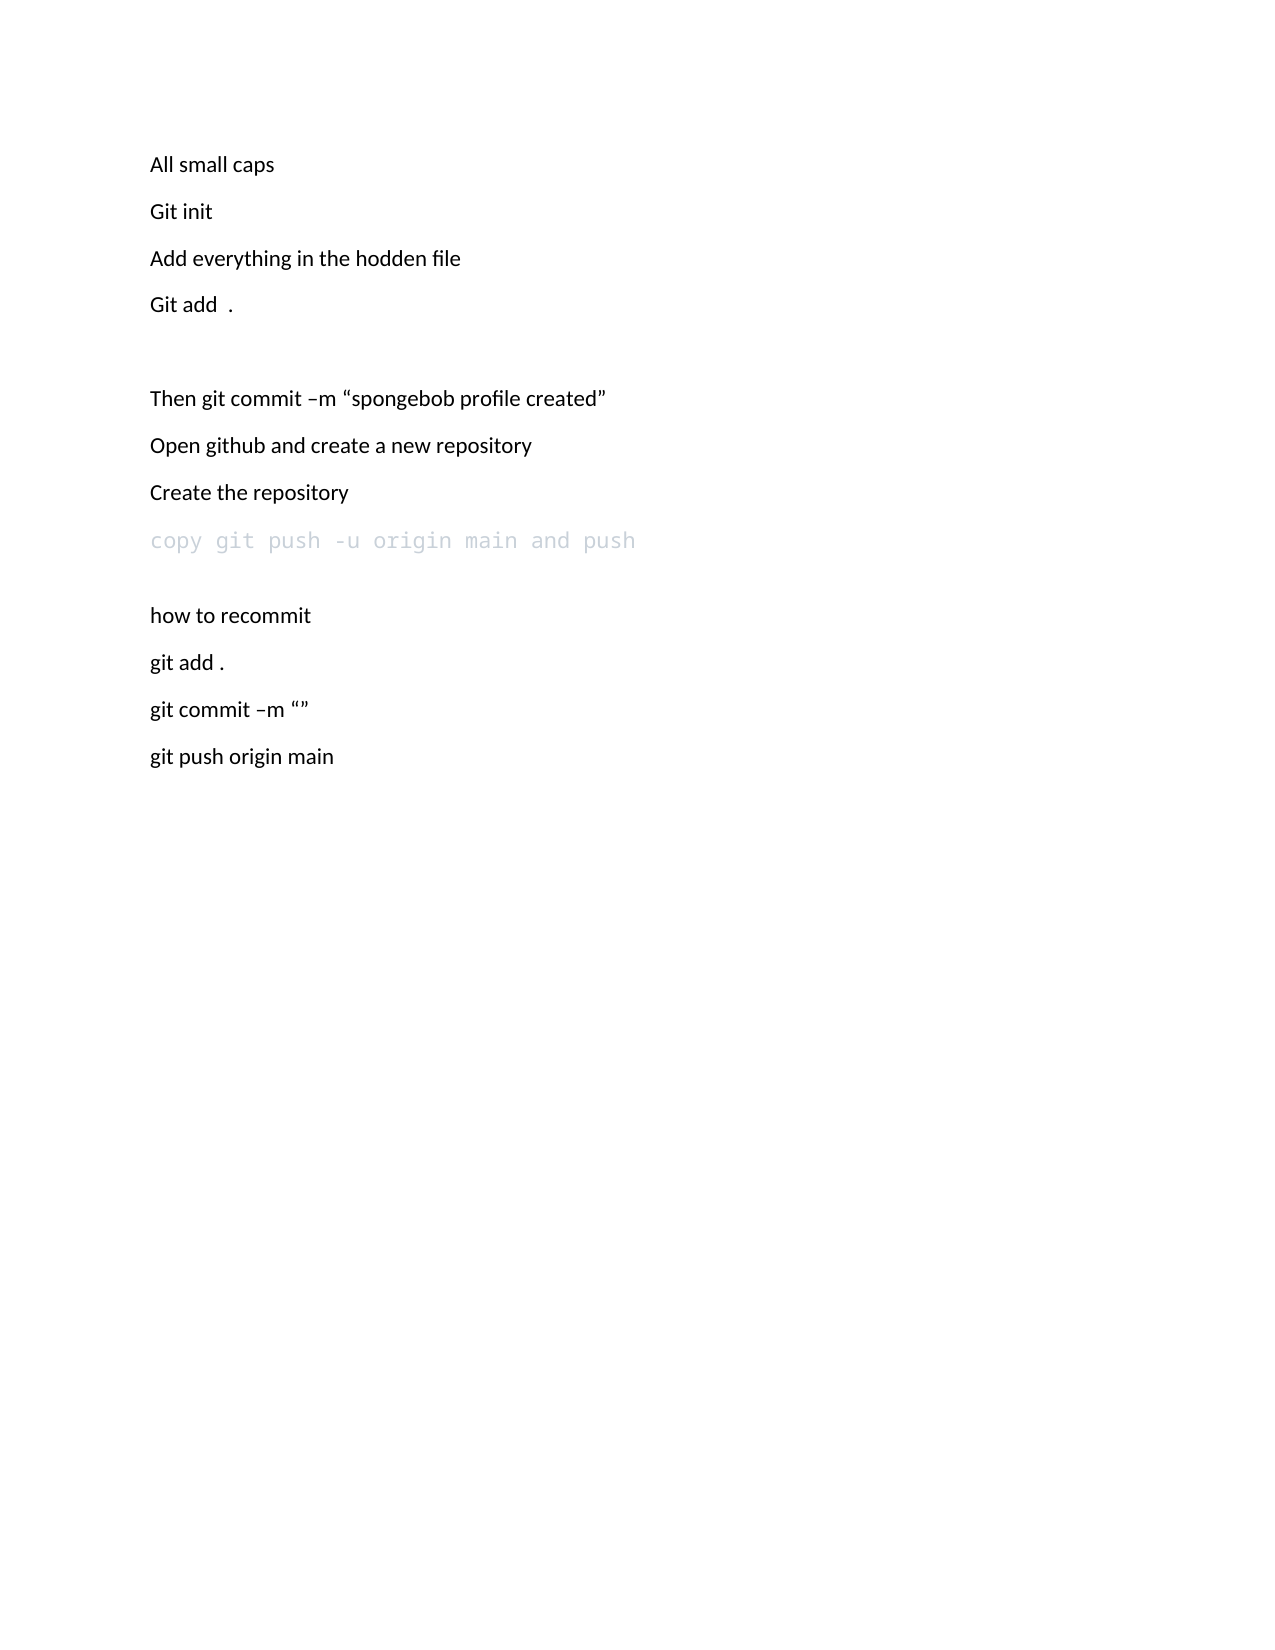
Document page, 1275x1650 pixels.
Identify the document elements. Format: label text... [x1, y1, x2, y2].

text Create the repository [150, 478, 1125, 506]
text git push origin main [150, 742, 1125, 770]
text Add everything in the hodden file [150, 244, 1125, 272]
text copy git push -u origin main and push [150, 525, 1125, 555]
text Git init [150, 197, 1125, 225]
text git add . [150, 648, 1125, 677]
text git commit –m “” [150, 695, 1125, 723]
text how to recommit [150, 602, 1125, 630]
text Git add . [150, 291, 1125, 319]
text All small caps [150, 150, 1125, 178]
text Open github and create a new repository [150, 431, 1125, 459]
text Then git commit –m “spongebob profile created” [150, 384, 1125, 412]
